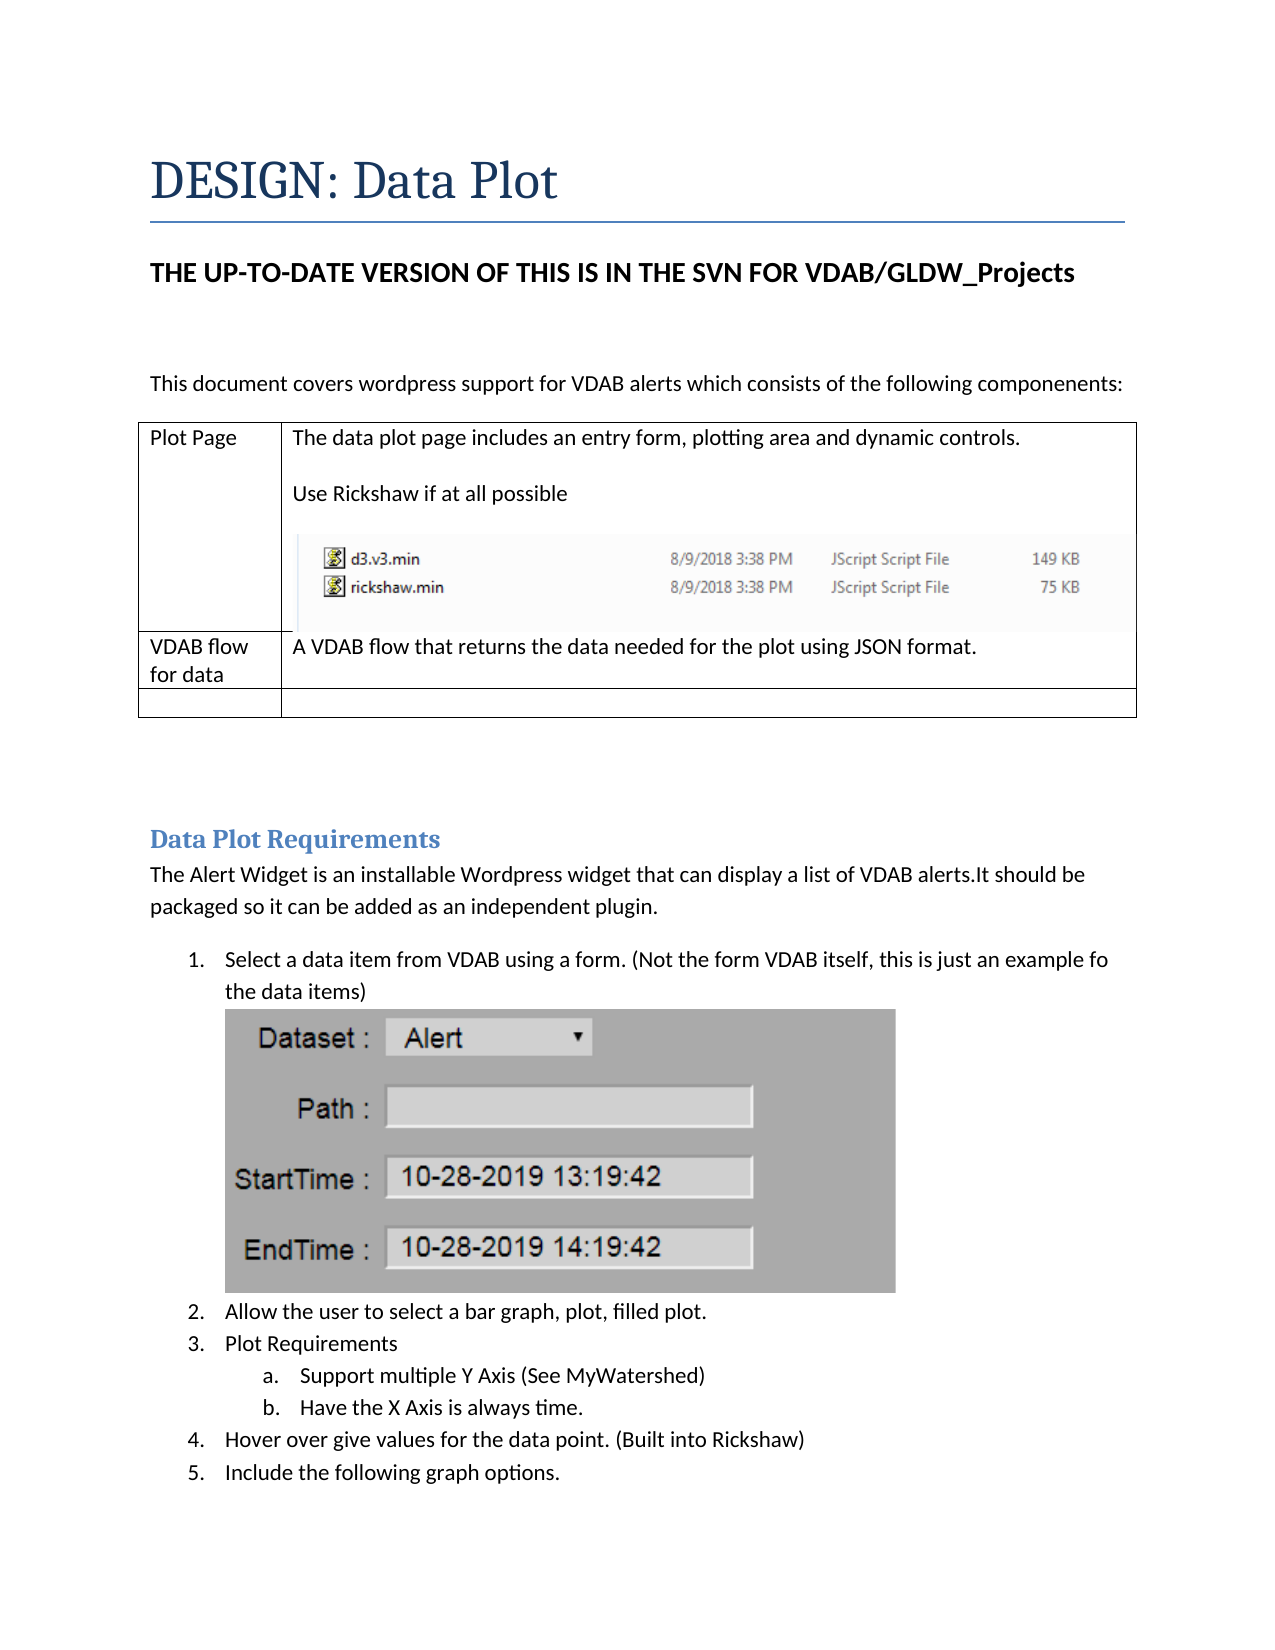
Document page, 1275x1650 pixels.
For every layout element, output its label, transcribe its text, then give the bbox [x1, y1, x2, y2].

table_cell [282, 689, 1136, 717]
table_cell [139, 689, 281, 717]
list Support multiple Y Axis (See MyWatershed) [262, 1361, 1125, 1389]
list Have the X Axis is always time. [262, 1393, 1125, 1421]
table_header Plot Page [139, 423, 281, 631]
text The Alert Widget is an installable Wordpress widget that can display a list of VDAB alerts.It should be packaged so it can be added as an independent plugin. [150, 860, 1125, 920]
text THE UP-TO-DATE VERSION OF THIS IS IN THE SVN FOR VDAB/GLDW_Projects [150, 254, 1125, 289]
title DESIGN: Data Plot [150, 150, 1125, 221]
table_cell VDAB flow for data [139, 632, 281, 688]
list Hover over give values for the data point. (Built into Rickshaw) [187, 1426, 1125, 1454]
picture [292, 534, 1137, 632]
subtitle Data Plot Requirements [150, 824, 1125, 856]
list Allow the user to select a bar graph, plot, filled plot. [187, 1297, 1125, 1325]
text This document covers wordpress support for VDAB alerts which consists of the following componenents: [150, 369, 1125, 397]
table_cell A VDAB flow that returns the data needed for the plot using JSON format. [282, 632, 1136, 688]
table_header The data plot page includes an entry form, plotting area and dynamic controls. Use Rickshaw if at all possible [282, 423, 1136, 631]
list Plot Requirements [187, 1329, 1125, 1357]
picture [225, 1009, 896, 1293]
list Select a data item from VDAB using a form. (Not the form VDAB itself, this is just an example fo the data items) [187, 945, 1125, 1006]
list Include the following graph options. [187, 1458, 1125, 1486]
